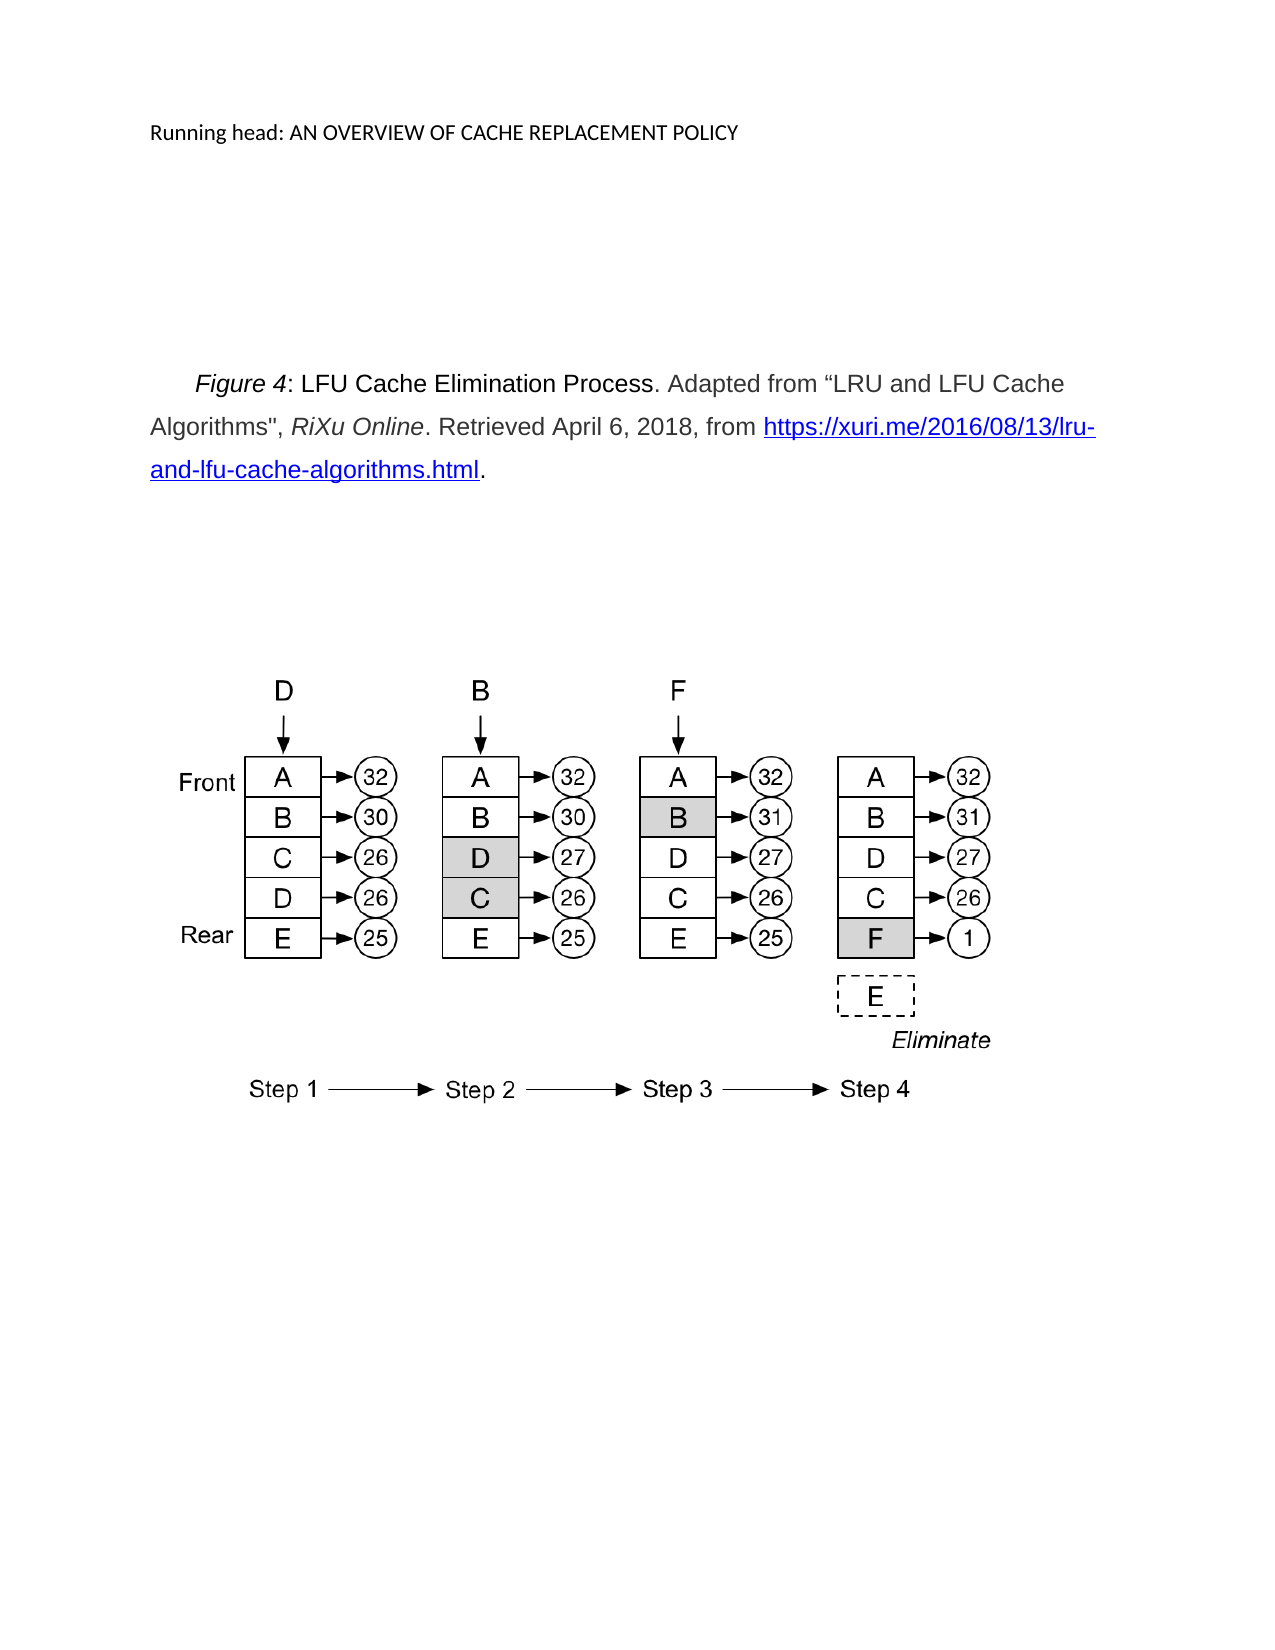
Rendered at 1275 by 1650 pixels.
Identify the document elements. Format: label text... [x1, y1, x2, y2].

text Figure 4: LFU Cache Elimination Process. Adapted from “LRU and LFU Cache Algorithms", RiXu Online. Retrieved April 6, 2018, from https://xuri.me/2016/08/13/lru-and-lfu-cache-algorithms.html. [150, 368, 1125, 483]
picture [150, 610, 1125, 1238]
